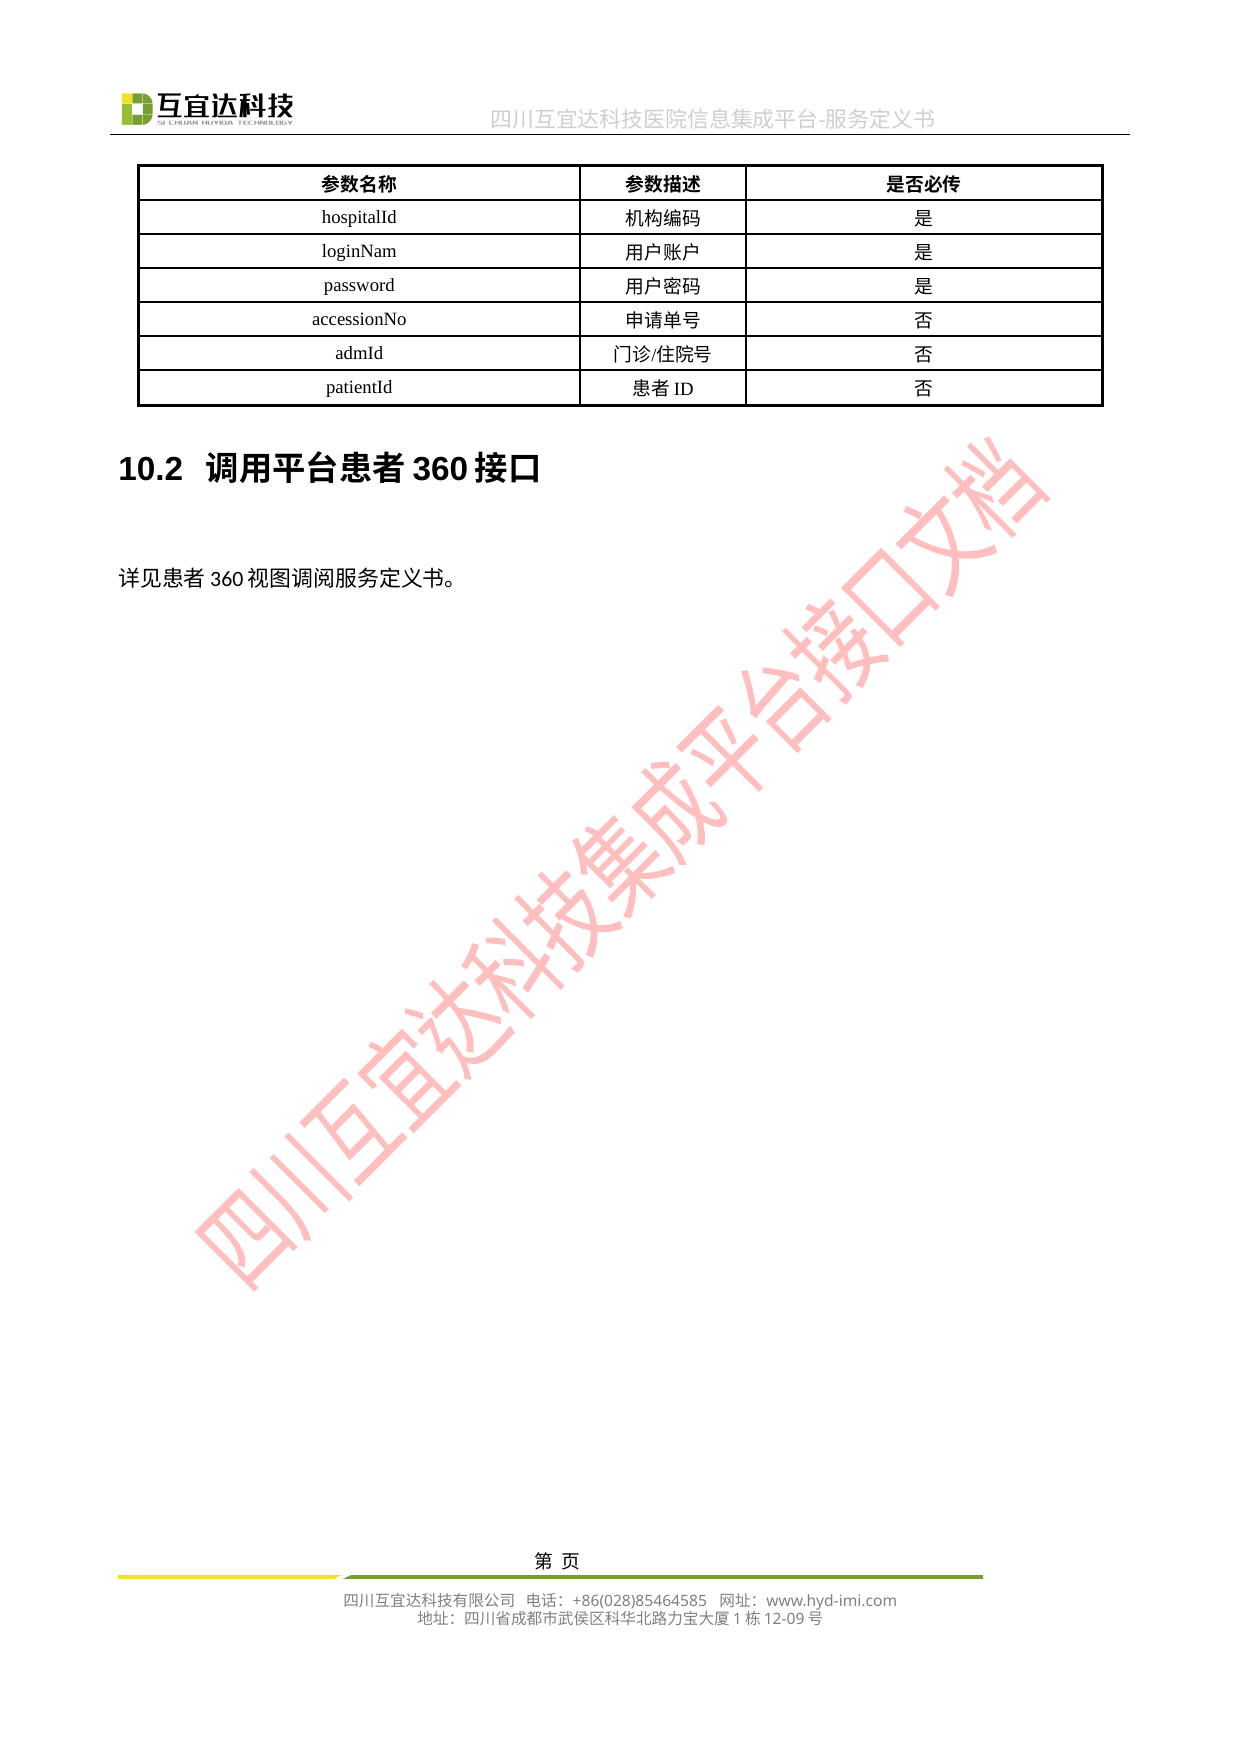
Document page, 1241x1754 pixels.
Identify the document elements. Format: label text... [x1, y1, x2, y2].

table_cell 是 [747, 235, 1101, 267]
table_cell accessionNo [140, 303, 579, 335]
table_cell 否 [747, 337, 1101, 369]
table_cell admId [140, 337, 579, 369]
table_cell 否 [747, 303, 1101, 335]
table_cell patientId [140, 371, 579, 403]
table_cell hospitalId [140, 201, 579, 233]
table_cell 是 [747, 201, 1101, 233]
table_cell 用户账户 [581, 235, 745, 267]
text 详见患者360视图调阅服务定义书。 [118, 560, 1122, 593]
picture [118, 90, 297, 128]
table_cell password [140, 269, 579, 301]
picture [117, 1575, 984, 1579]
table_cell 否 [747, 371, 1101, 403]
table_header 参数名称 [140, 167, 579, 199]
table_header 参数描述 [581, 167, 745, 199]
table_cell 申请单号 [581, 303, 745, 335]
subtitle 调用平台患者360接口 [118, 434, 1122, 499]
table_cell 机构编码 [581, 201, 745, 233]
table_cell 用户密码 [581, 269, 745, 301]
table_cell 患者ID [581, 371, 745, 403]
table_cell 门诊/住院号 [581, 337, 745, 369]
table_header 是否必传 [747, 167, 1101, 199]
table_cell 是 [747, 269, 1101, 301]
table_cell loginNam [140, 235, 579, 267]
